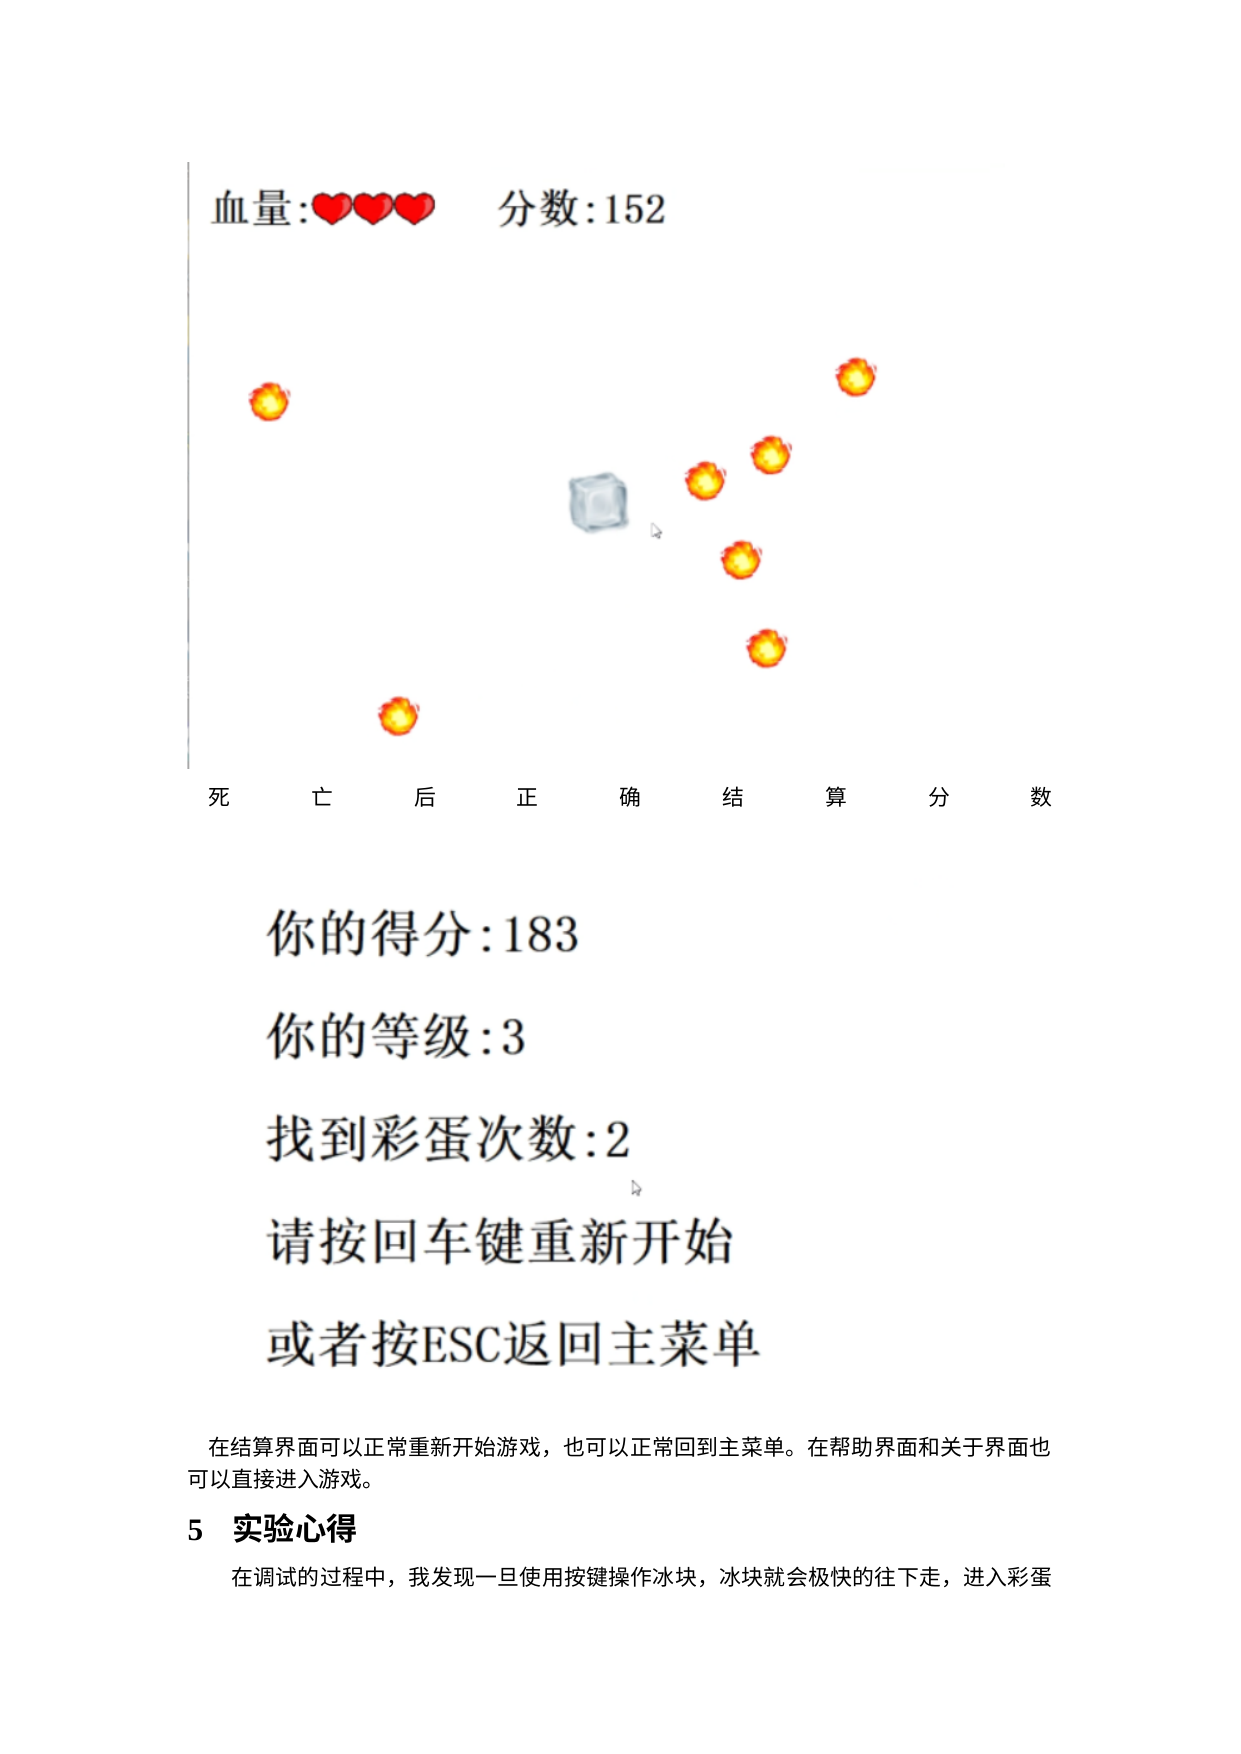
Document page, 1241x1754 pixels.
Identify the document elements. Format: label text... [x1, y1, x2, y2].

subtitle 实验心得 [187, 1494, 1053, 1559]
picture [187, 812, 959, 1407]
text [187, 1559, 1053, 1592]
picture [187, 162, 1005, 769]
text 在结算界面可以正常重新开始游戏，也可以正常回到主菜单。在帮助界面和关于界面也可以直接进入游戏。 [187, 1429, 1053, 1494]
